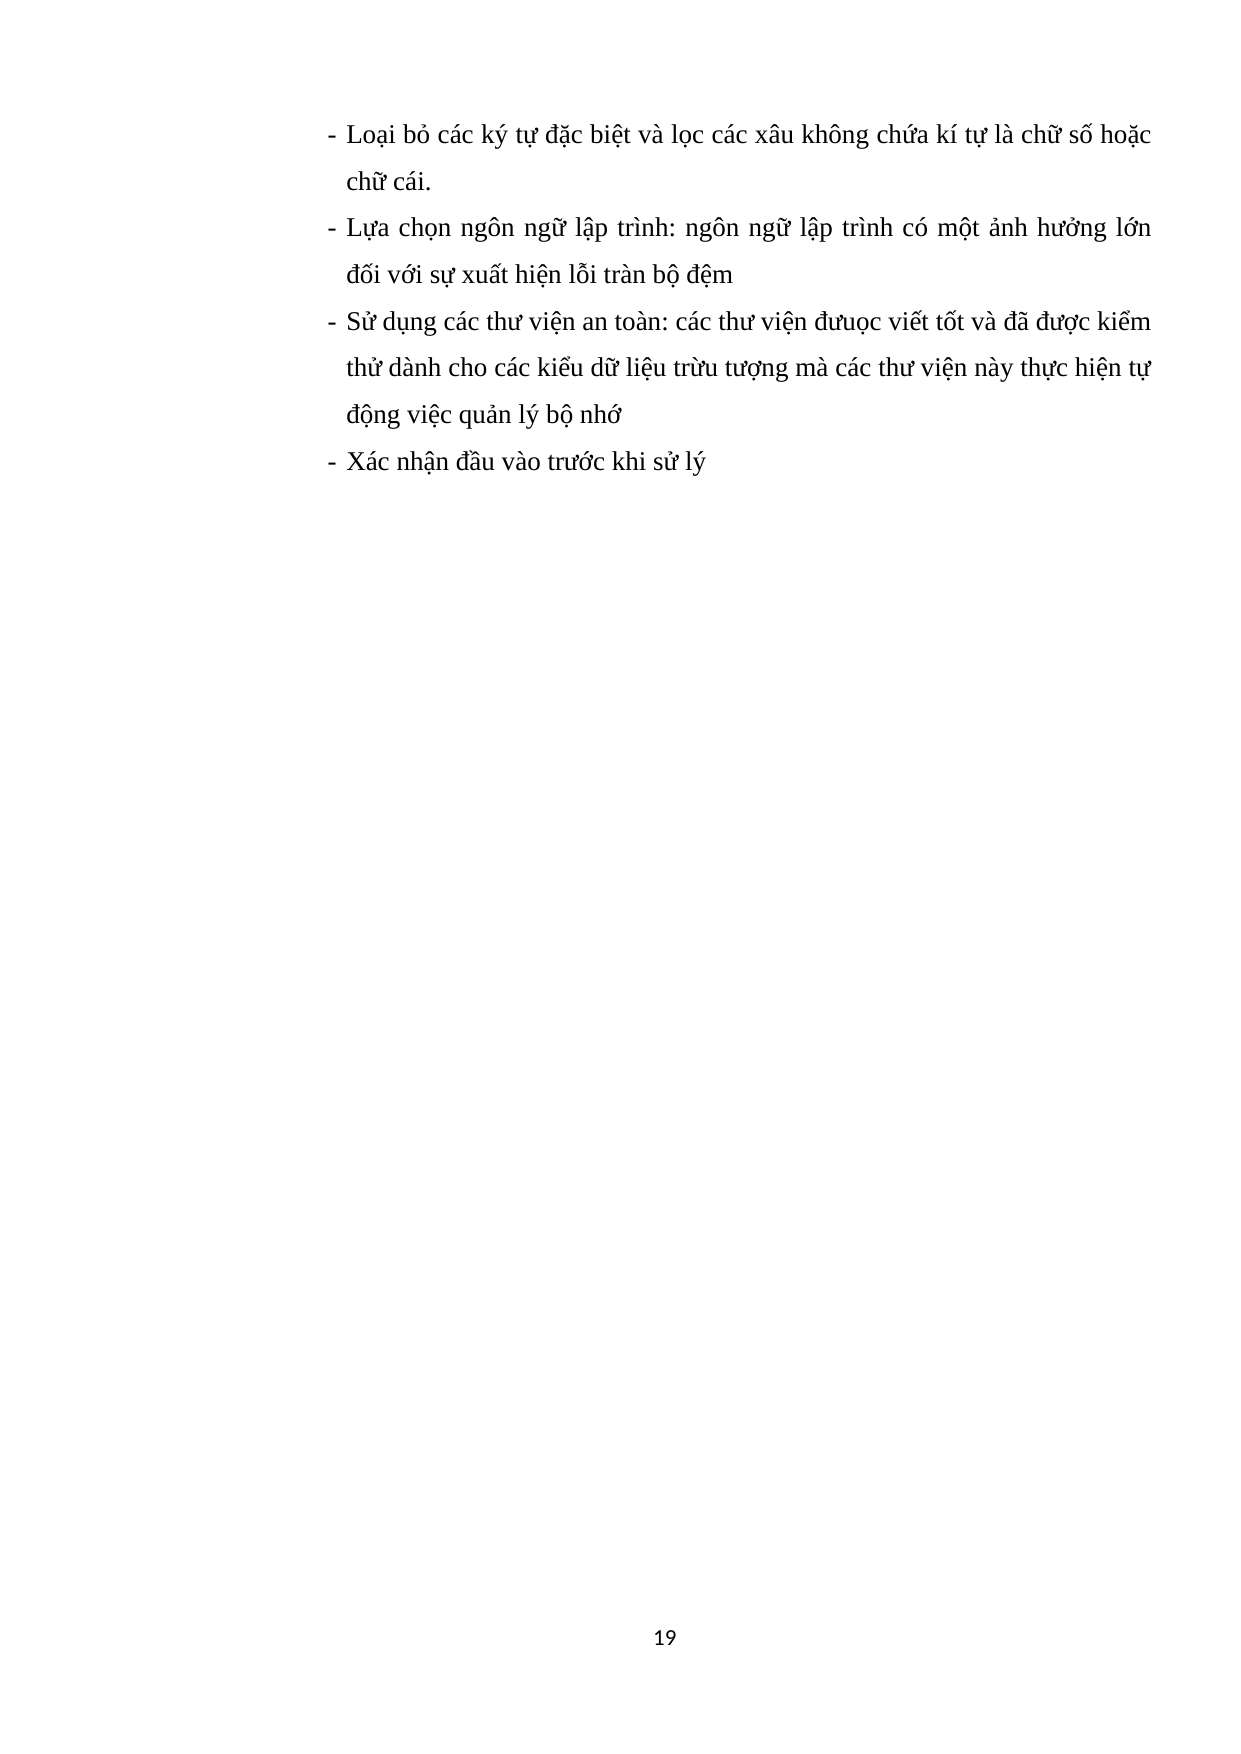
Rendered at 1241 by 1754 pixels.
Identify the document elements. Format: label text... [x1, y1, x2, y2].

text Lựa chọn ngôn ngữ lập trình: ngôn ngữ lập trình có một ảnh hưởng lớn đối với sự xuất hiện lỗi tràn bộ đệm [327, 211, 1152, 289]
text Xác nhận đầu vào trước khi sử lý [327, 445, 1152, 476]
text Sử dụng các thư viện an toàn: các thư viện đưuọc viết tốt và đã được kiểm thử dành cho các kiểu dữ liệu trừu tượng mà các thư viện này thực hiện tự động việc quản lý bộ nhớ [327, 305, 1152, 429]
text Loại bỏ các ký tự đặc biệt và lọc các xâu không chứa kí tự là chữ số hoặc chữ cái. [327, 118, 1152, 196]
